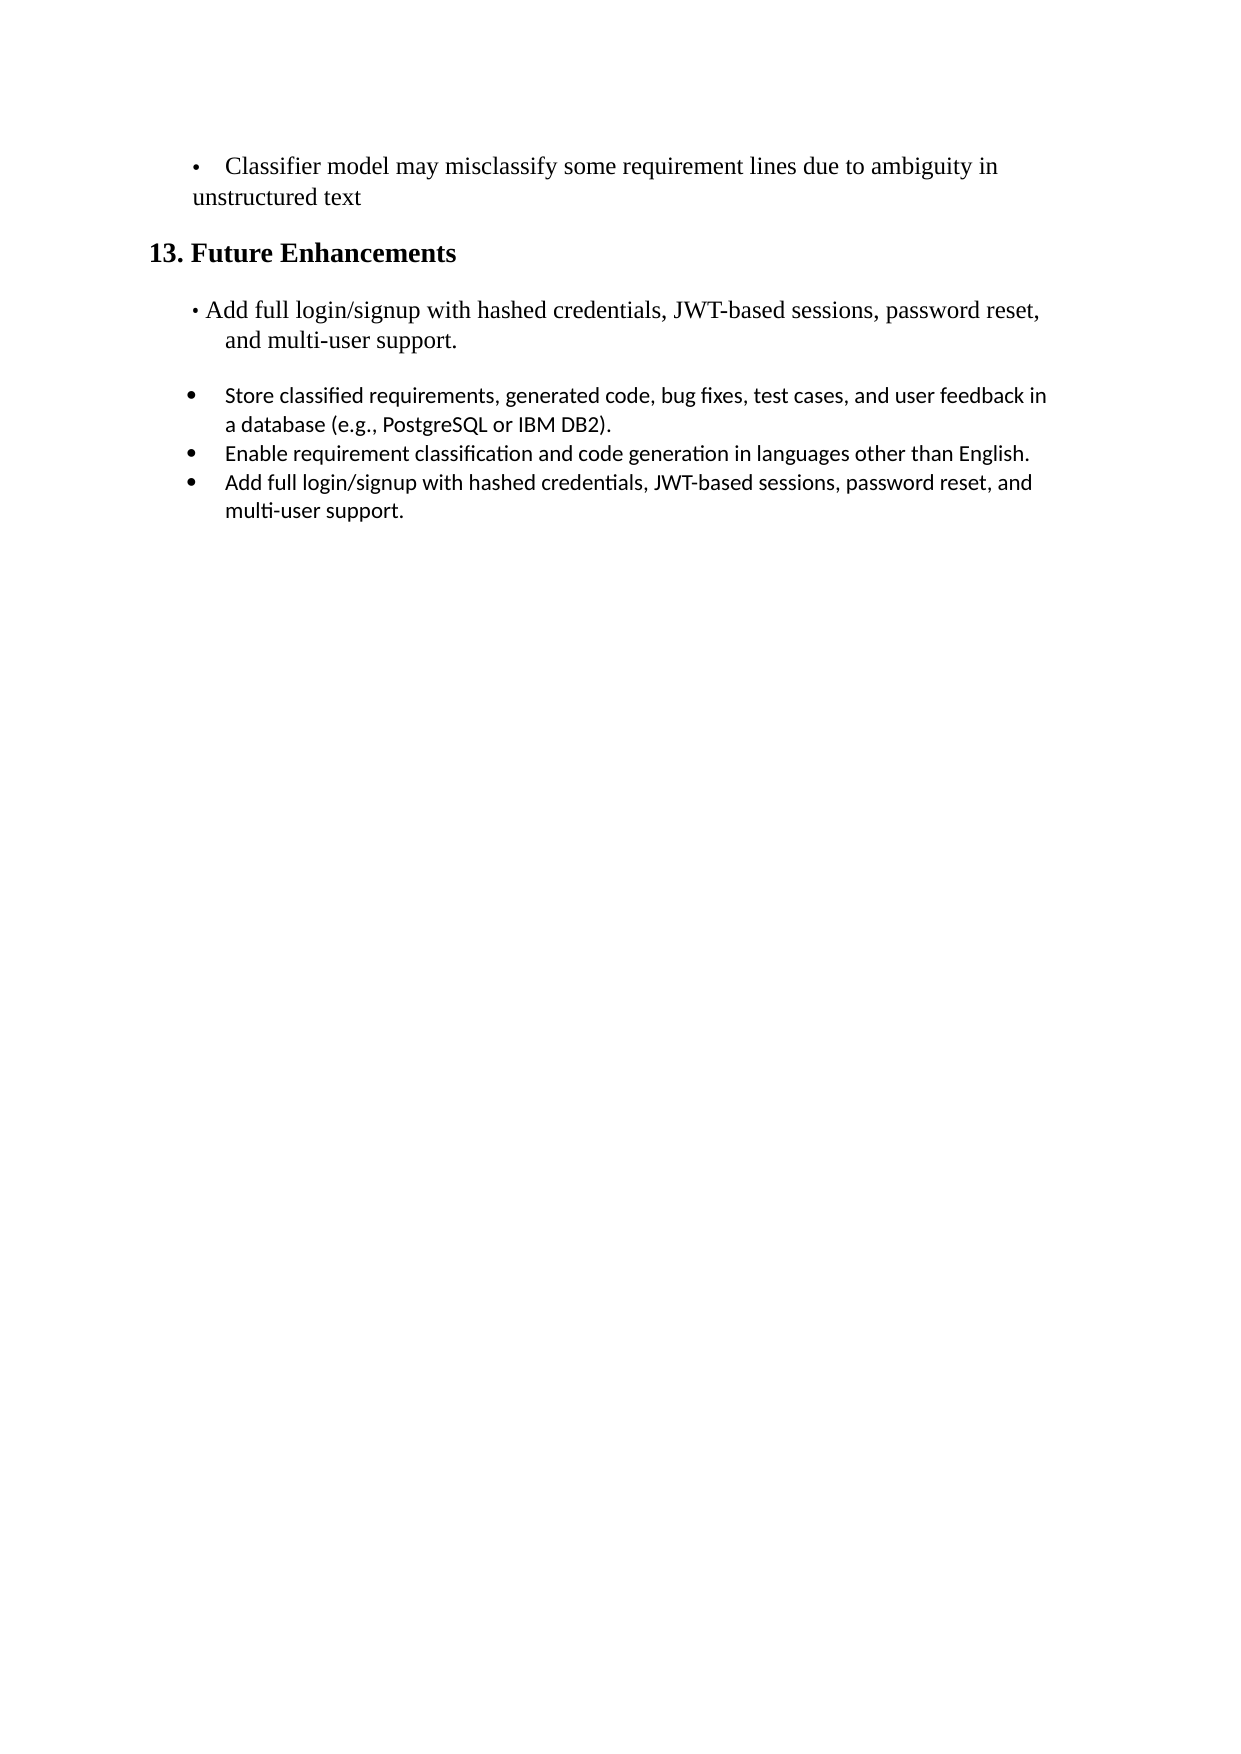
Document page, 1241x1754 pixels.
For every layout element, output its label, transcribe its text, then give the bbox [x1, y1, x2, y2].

list Store classified requirements, generated code, bug fixes, test cases, and user feedback in a database (e.g., PostgreSQL or IBM DB2). [187, 381, 1061, 438]
text • Add full login/signup with hashed credentials, JWT-based sessions, password reset, and multi-user support. [150, 295, 1061, 354]
subtitle 13. Future Enhancements [148, 237, 1061, 269]
list Enable requirement classification and code generation in languages other than English. [187, 439, 1061, 467]
list Classifier model may misclassify some requirement lines due to ambiguity in unstructured text [192, 151, 1061, 211]
list Add full login/signup with hashed credentials, JWT-based sessions, password reset, and multi-user support. [187, 468, 1061, 524]
